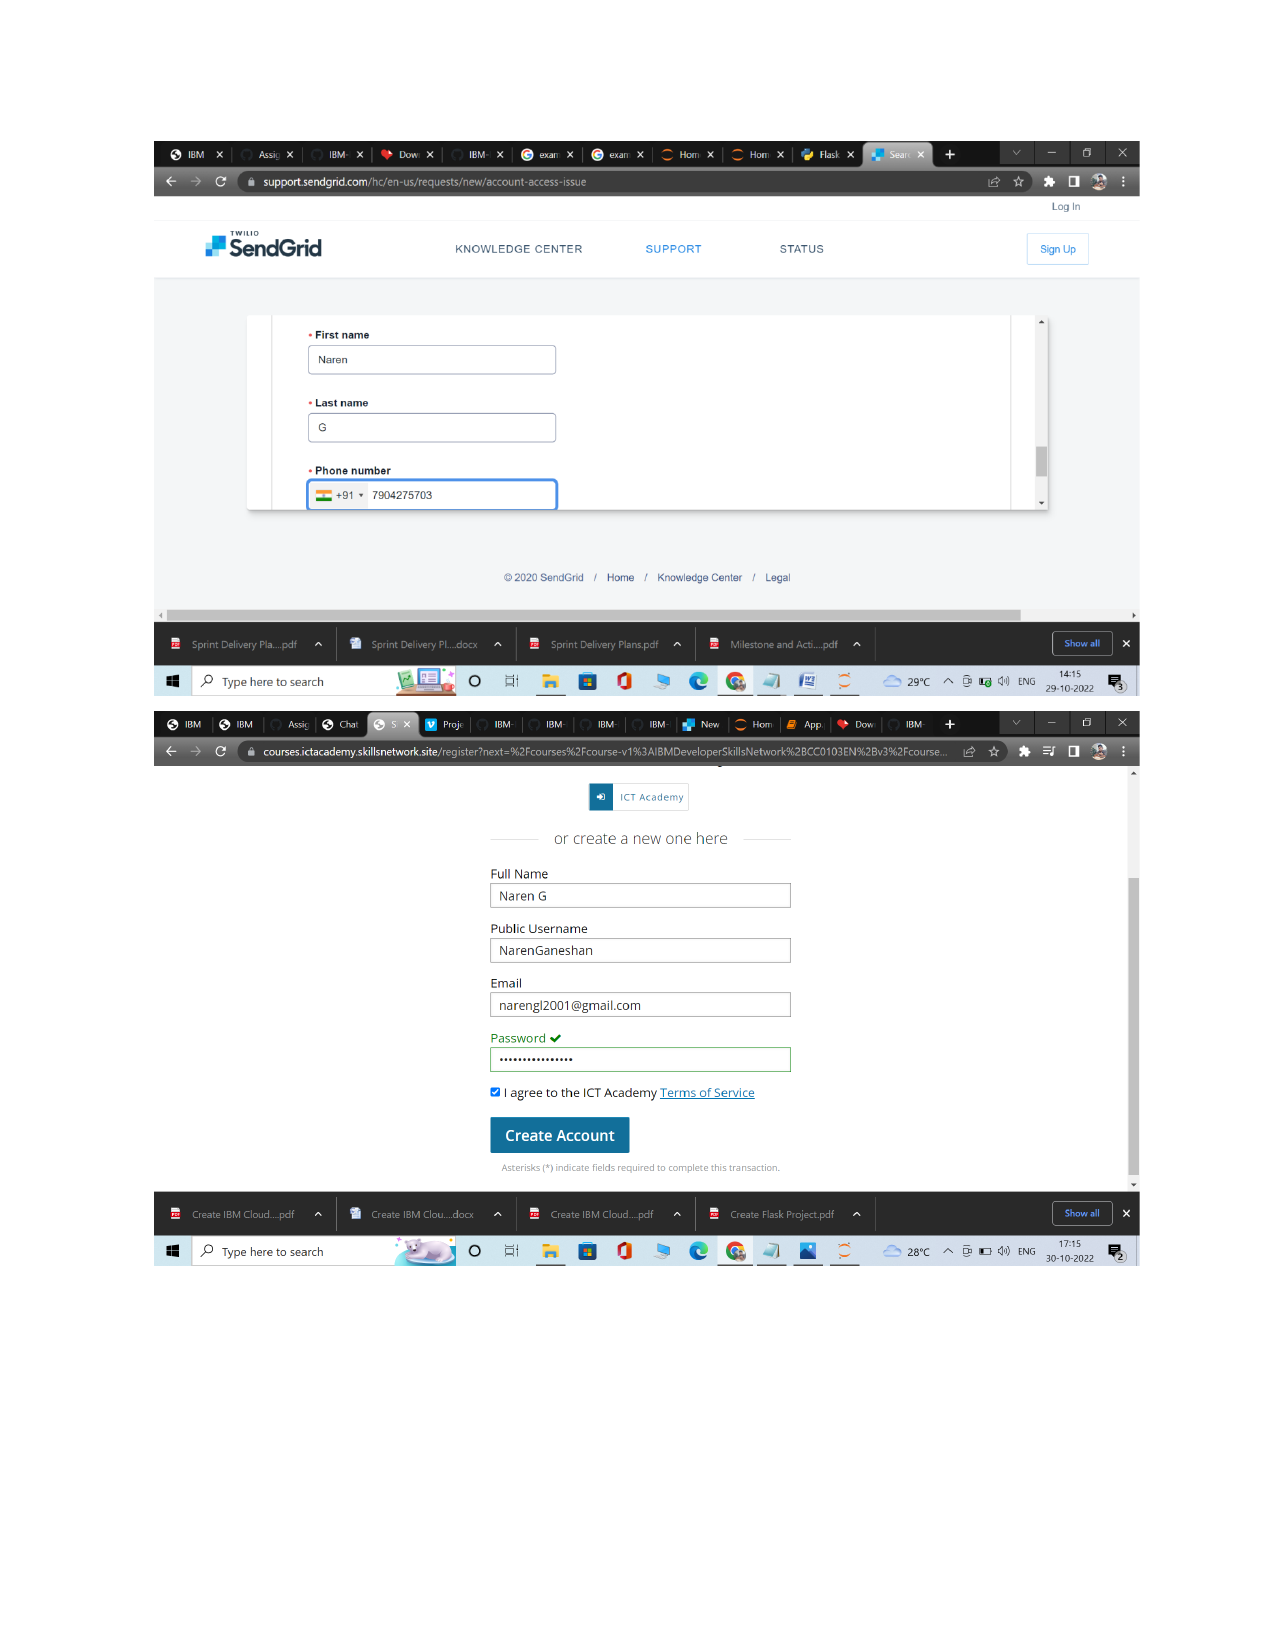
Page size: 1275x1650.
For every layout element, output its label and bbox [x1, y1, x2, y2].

picture [154, 711, 1140, 1266]
picture [154, 141, 1140, 696]
